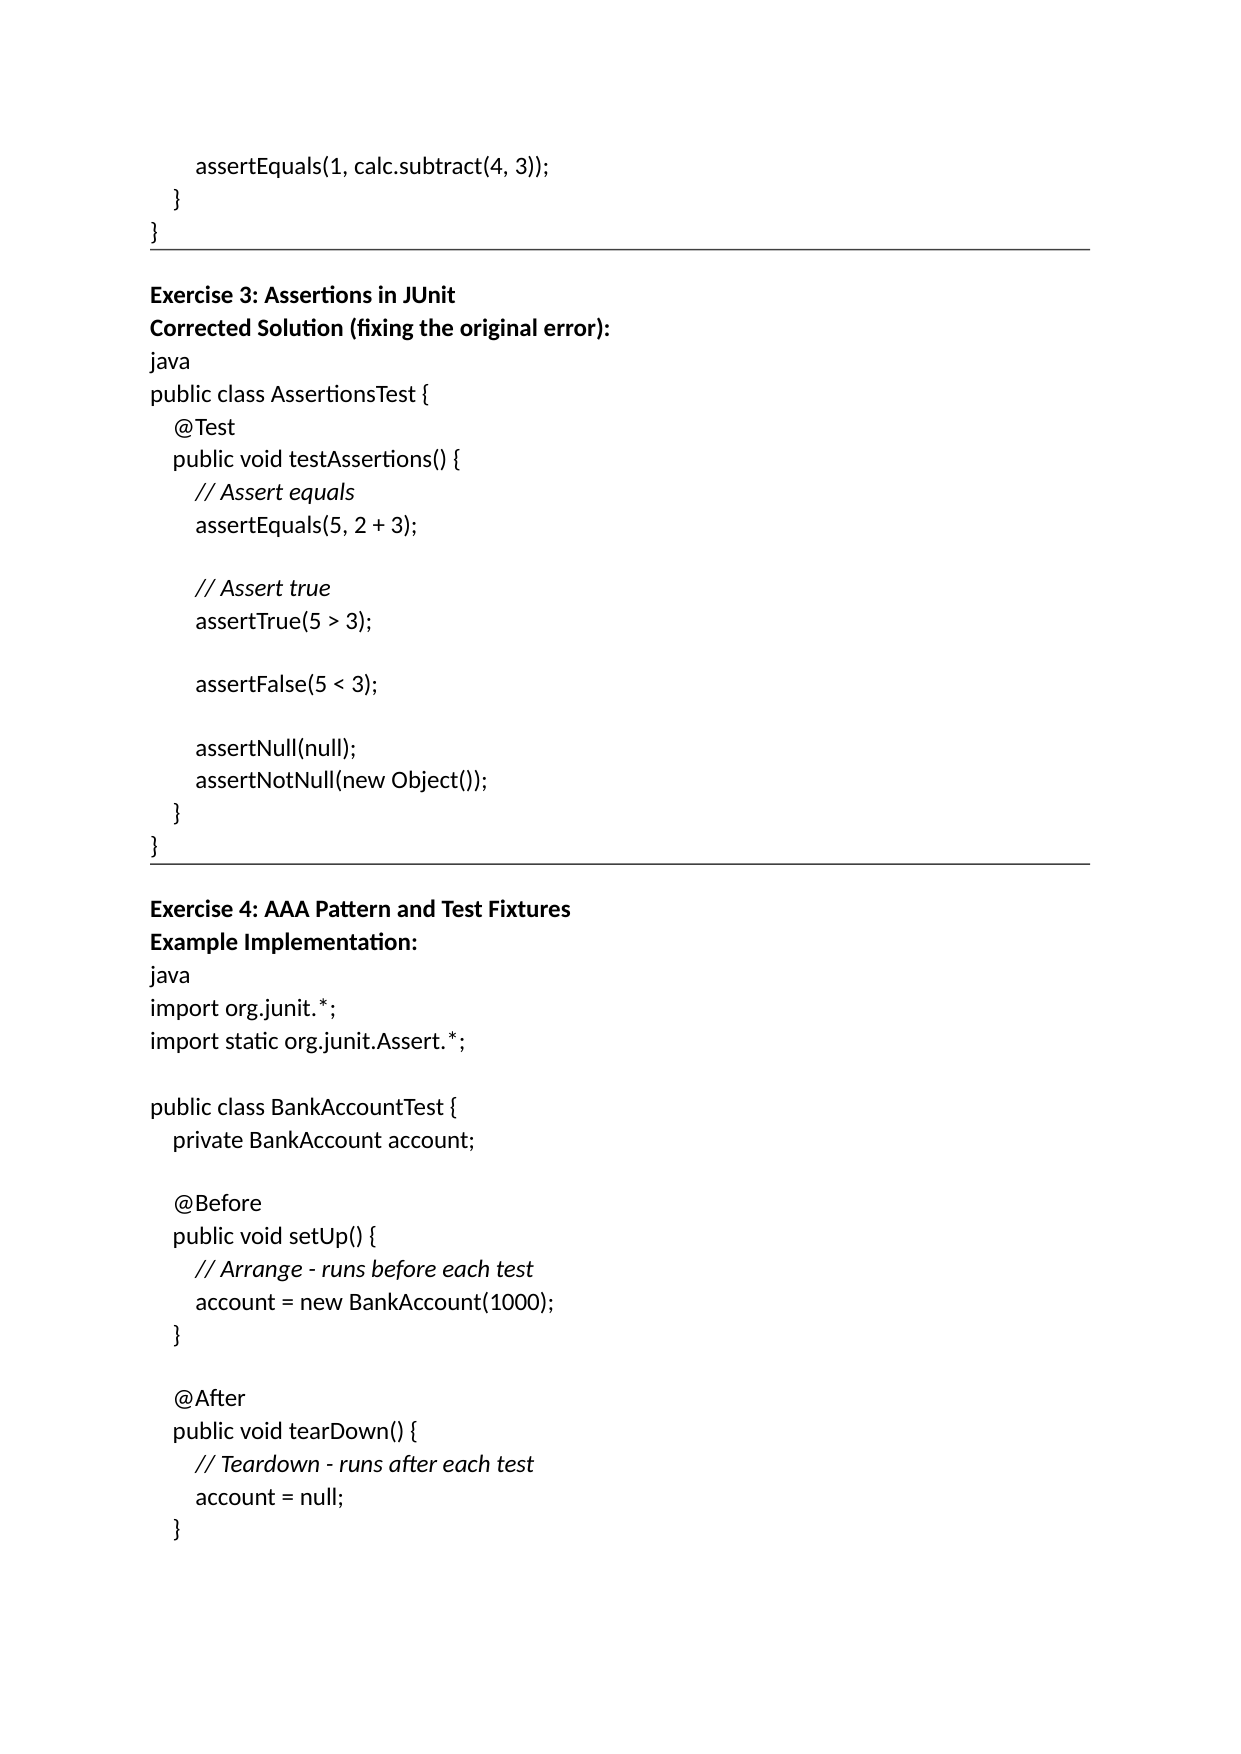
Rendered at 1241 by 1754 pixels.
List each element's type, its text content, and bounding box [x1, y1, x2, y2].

text private BankAccount account; [150, 1124, 1090, 1154]
text @Test [150, 411, 1090, 441]
text } [150, 183, 1090, 213]
text public class AssertionsTest { [150, 378, 1090, 408]
text assertEquals(1, calc.subtract(4, 3)); [150, 150, 1090, 181]
text Corrected Solution (fixing the original error): [150, 312, 1090, 342]
text java [150, 345, 1090, 375]
text assertTrue(5 > 3); [150, 605, 1090, 636]
text Exercise 3: Assertions in JUnit [150, 279, 1090, 309]
text // Assert true [150, 572, 1090, 603]
text } [150, 830, 1090, 861]
text } [150, 797, 1090, 828]
text java [150, 959, 1090, 990]
text // Arrange - runs before each test [150, 1253, 1090, 1283]
text public void testAssertions() { [150, 443, 1090, 474]
text public void tearDown() { [150, 1415, 1090, 1445]
text public class BankAccountTest { [150, 1091, 1090, 1122]
text import org.junit.*; [150, 992, 1090, 1023]
text account = new BankAccount(1000); [150, 1286, 1090, 1316]
text public void setUp() { [150, 1220, 1090, 1251]
text } [150, 1319, 1090, 1349]
text @After [150, 1382, 1090, 1412]
text assertFalse(5 < 3); [150, 668, 1090, 699]
text // Assert equals [150, 476, 1090, 507]
text Example Implementation: [150, 926, 1090, 957]
text assertEquals(5, 2 + 3); [150, 509, 1090, 540]
text } [150, 216, 1090, 246]
text } [150, 1513, 1090, 1544]
text @Before [150, 1187, 1090, 1218]
text assertNotNull(new Object()); [150, 764, 1090, 795]
text import static org.junit.Assert.*; [150, 1025, 1090, 1056]
text assertNull(null); [150, 732, 1090, 762]
text Exercise 4: AAA Pattern and Test Fixtures [150, 893, 1090, 924]
text account = null; [150, 1481, 1090, 1511]
text // Teardown - runs after each test [150, 1448, 1090, 1478]
